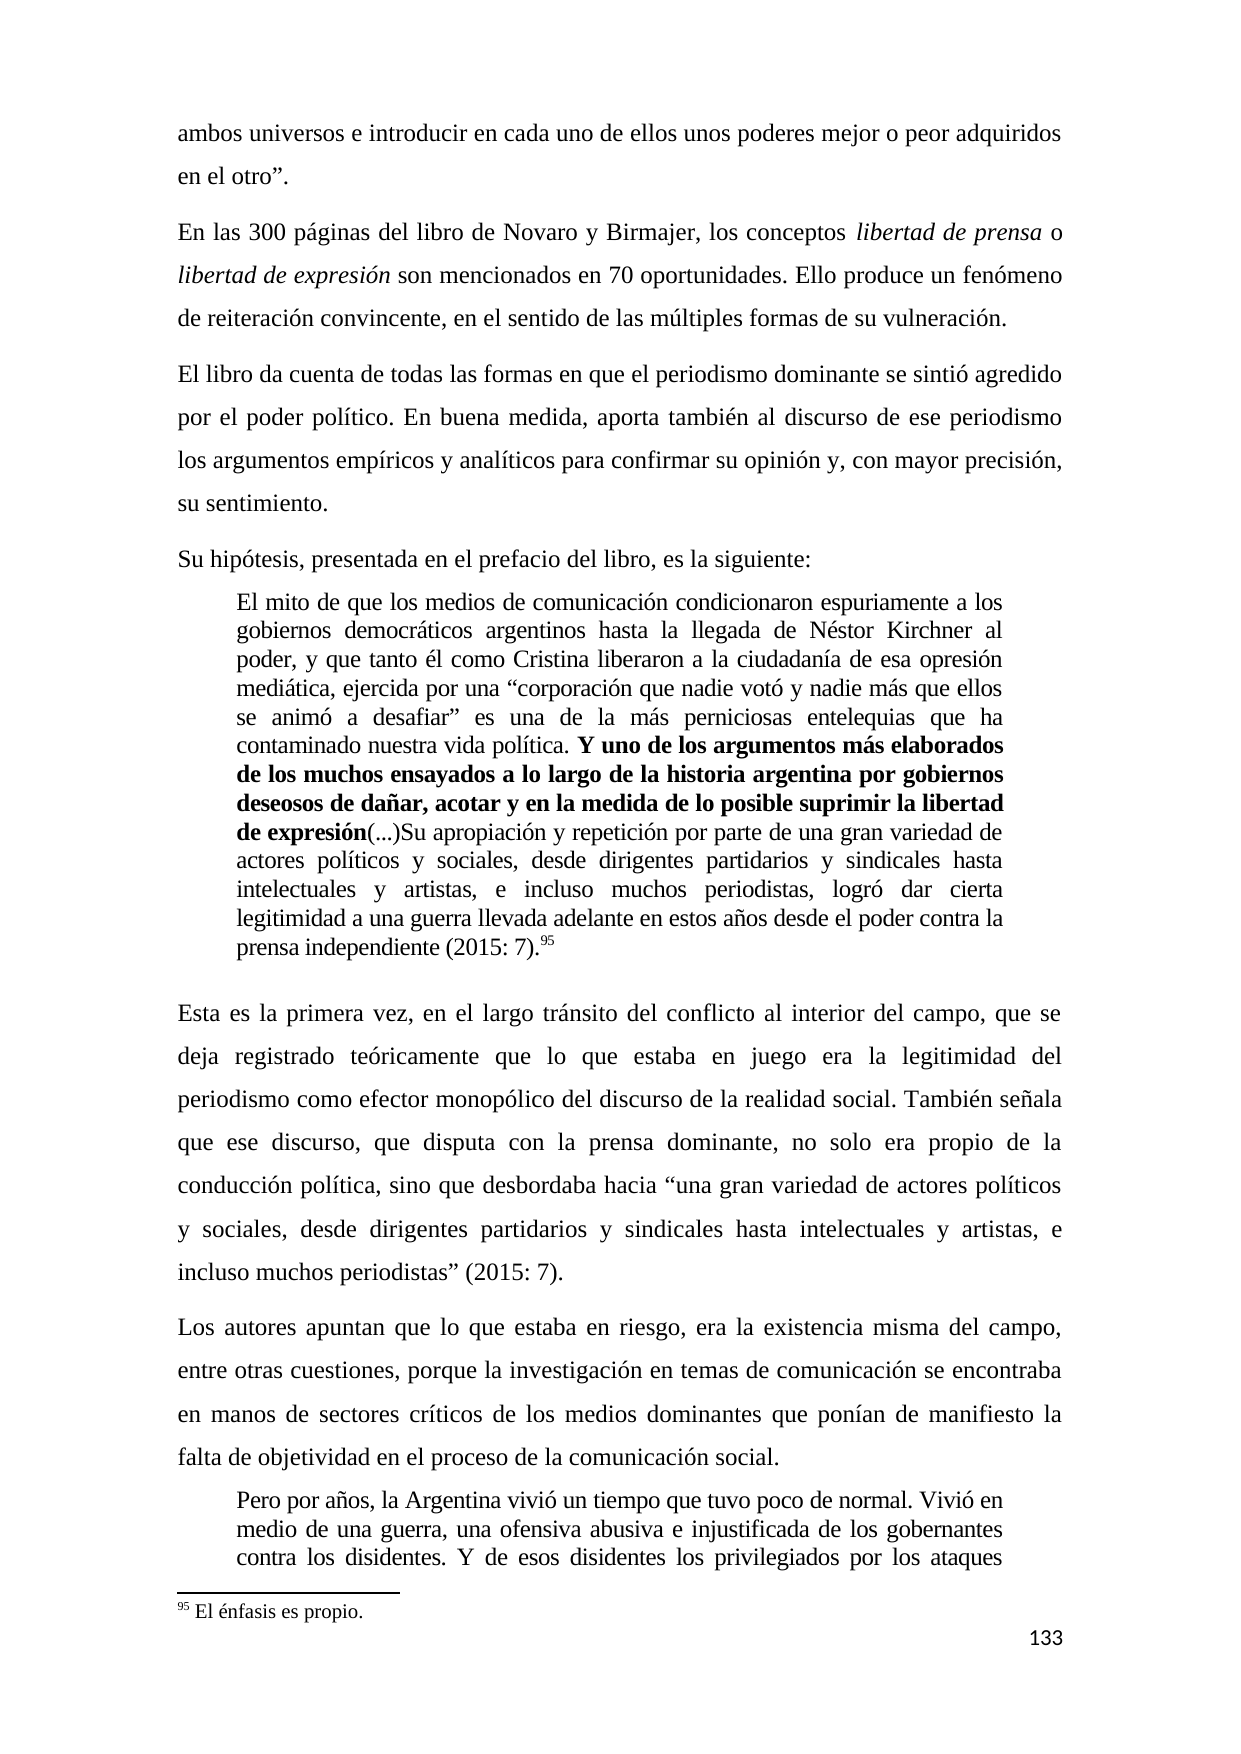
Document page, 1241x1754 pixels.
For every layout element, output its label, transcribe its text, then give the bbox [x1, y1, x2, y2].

text Los autores apuntan que lo que estaba en riesgo, era la existencia misma del campo, entre otras cuestiones, porque la investigación en temas de comunicación se encontraba en manos de sectores críticos de los medios dominantes que ponían de manifiesto la falta de objetividad en el proceso de la comunicación social. [177, 1312, 1063, 1471]
text El libro da cuenta de todas las formas en que el periodismo dominante se sintió agredido por el poder político. En buena medida, aporta también al discurso de ese periodismo los argumentos empíricos y analíticos para confirmar su opinión y, con mayor precisión, su sentimiento. [177, 359, 1063, 517]
text Esta es la primera vez, en el largo tránsito del conflicto al interior del campo, que se deja registrado teóricamente que lo que estaba en juego era la legitimidad del periodismo como efector monopólico del discurso de la realidad social. También señala que ese discurso, que disputa con la prensa dominante, no solo era propio de la conducción política, sino que desbordaba hacia “una gran variedad de actores políticos y sociales, desde dirigentes partidarios y sindicales hasta intelectuales y artistas, e incluso muchos periodistas” (2015: 7). [177, 998, 1063, 1286]
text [236, 1485, 1004, 1571]
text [177, 118, 1063, 190]
text Su hipótesis, presentada en el prefacio del libro, es la siguiente: [177, 544, 1063, 572]
text En las 300 páginas del libro de Novaro y Birmajer, los conceptos libertad de prensa o libertad de expresión son mencionados en 70 oportunidades. Ello produce un fenómeno de reiteración convincente, en el sentido de las múltiples formas de su vulneración. [177, 217, 1063, 332]
text El mito de que los medios de comunicación condicionaron espuriamente a los gobiernos democráticos argentinos hasta la llegada de Néstor Kirchner al poder, y que tanto él como Cristina liberaron a la ciudadanía de esa opresión mediática, ejercida por una “corporación que nadie votó y nadie más que ellos se animó a desafiar” es una de la más perniciosas entelequias que ha contaminado nuestra vida política. Y uno de los argumentos más elaborados de los muchos ensayados a lo largo de la historia argentina por gobiernos deseosos de dañar, acotar y en la medida de lo posible suprimir la libertad de expresión(...)Su apropiación y repetición por parte de una gran variedad de actores políticos y sociales, desde dirigentes partidarios y sindicales hasta intelectuales y artistas, e incluso muchos periodistas, logró dar cierta legitimidad a una guerra llevada adelante en estos años desde el poder contra la prensa independiente (2015: 7). [236, 587, 1004, 961]
